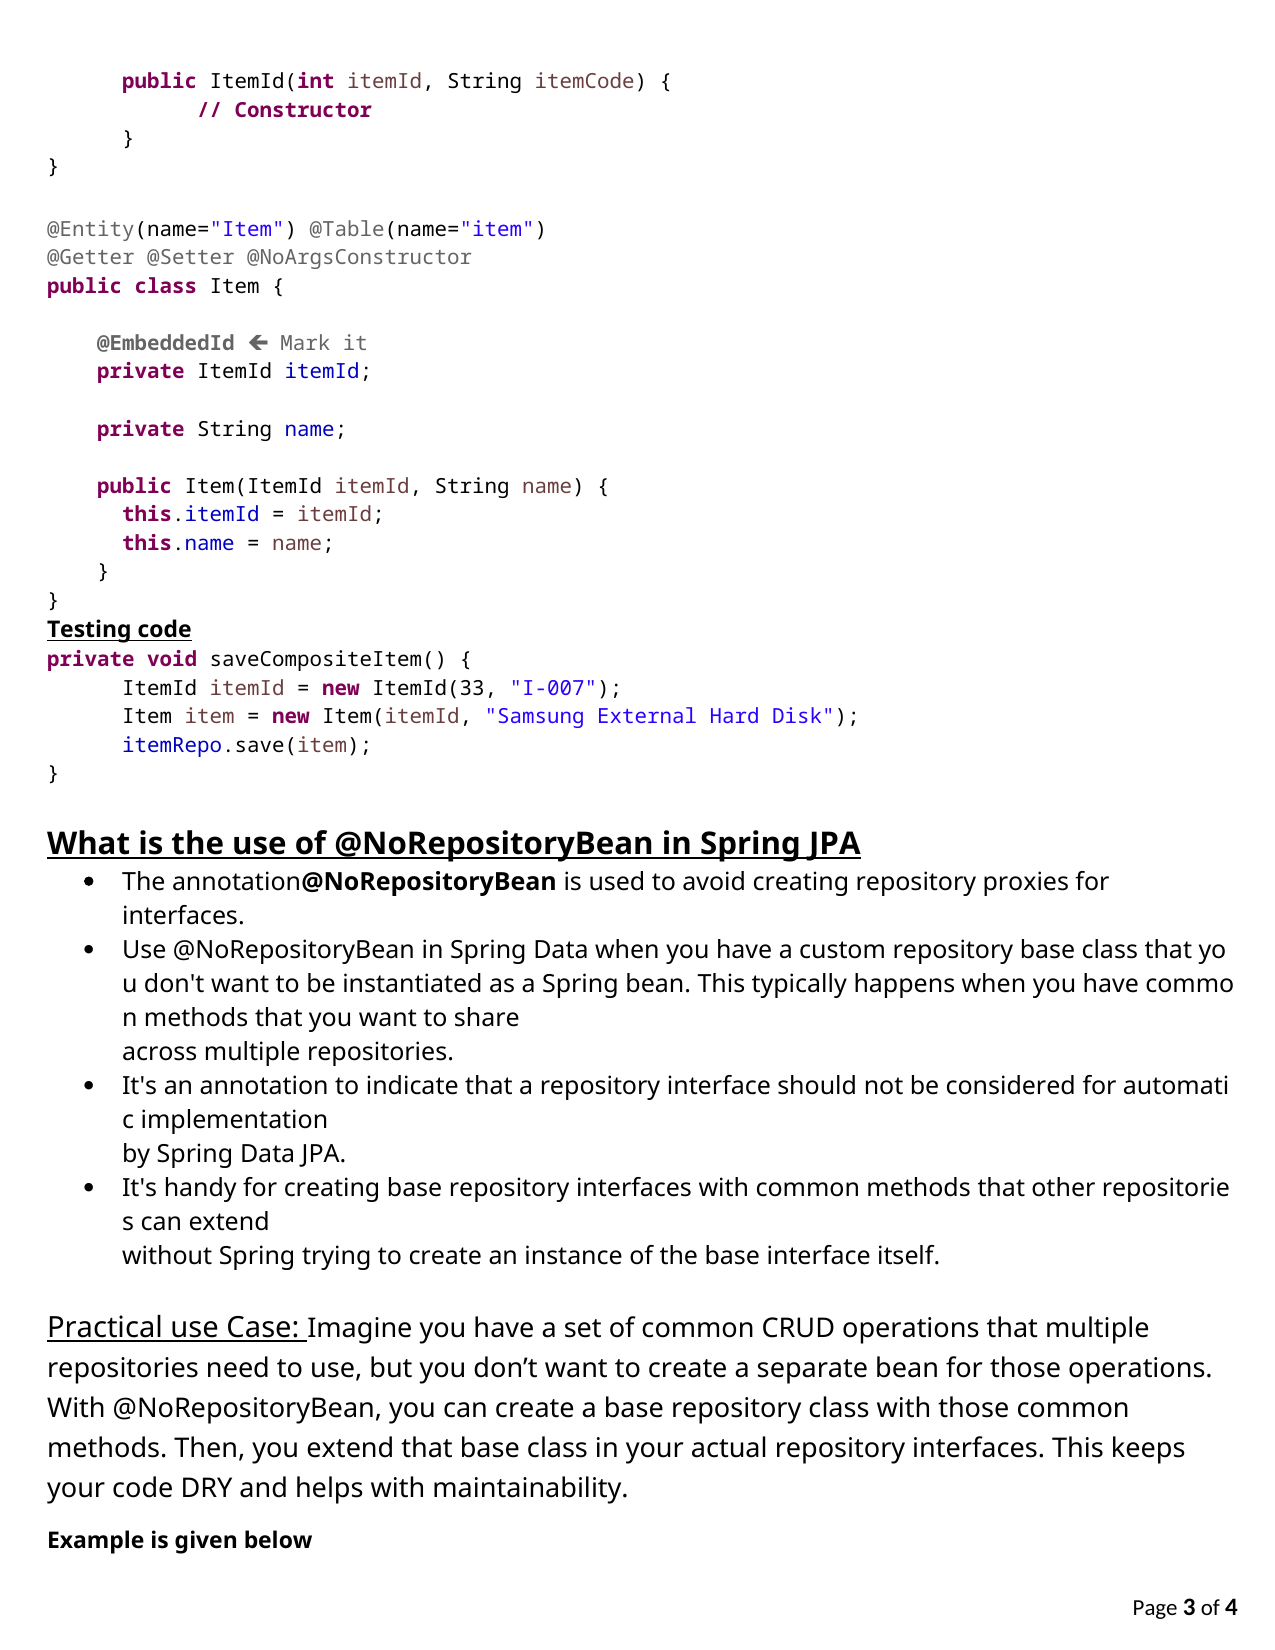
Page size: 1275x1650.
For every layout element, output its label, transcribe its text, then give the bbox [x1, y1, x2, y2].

text @EmbeddedId Mark it [47, 328, 1237, 357]
text } [47, 585, 1237, 613]
text private ItemId itemId; [47, 357, 1237, 385]
text What is the use of @NoRepositoryBean in Spring JPA [47, 821, 1237, 863]
text public Item(ItemId itemId, String name) { [47, 471, 1237, 499]
text without Spring trying to create an instance of the base interface itself. [122, 1238, 1237, 1272]
text public class Item { [47, 271, 1237, 299]
text // Constructor [47, 95, 1237, 123]
text @Entity(name="Item") @Table(name="item") [47, 214, 1237, 242]
text Testing code [47, 613, 1237, 644]
text private String name; [47, 414, 1237, 442]
list The annotation@NoRepositoryBean is used to avoid creating repository proxies for interfaces. [84, 863, 1237, 931]
text ItemId itemId = new ItemId(33, "I-007"); [47, 673, 1237, 701]
text this.name = name; [47, 528, 1237, 556]
text private void saveCompositeItem() { [47, 644, 1237, 673]
text } [47, 758, 1237, 787]
text @Getter @Setter @NoArgsConstructor [47, 242, 1237, 271]
text Example is given below [47, 1524, 1237, 1556]
text itemRepo.save(item); [47, 730, 1237, 758]
text Item item = new Item(itemId, "Samsung External Hard Disk"); [47, 701, 1237, 730]
text } [47, 123, 1237, 152]
text this.itemId = itemId; [47, 499, 1237, 528]
list It's handy for creating base repository interfaces with common methods that other repositories can extend [84, 1170, 1237, 1238]
text Practical use Case: Imagine you have a set of common CRUD operations that multiple repositories need to use, but you don’t want to create a separate bean for those operations. With @NoRepositoryBean, you can create a base repository class with those common methods. Then, you extend that base class in your actual repository interfaces. This keeps your code DRY and helps with maintainability. [47, 1306, 1237, 1505]
list Use @NoRepositoryBean in Spring Data when you have a custom repository base class that you don't want to be instantiated as a Spring bean. This typically happens when you have common methods that you want to share [84, 931, 1237, 1033]
text } [47, 556, 1237, 585]
text across multiple repositories. [122, 1033, 1237, 1068]
text } [47, 152, 1237, 180]
text public ItemId(int itemId, String itemCode) { [47, 66, 1237, 95]
text by Spring Data JPA. [122, 1136, 1237, 1170]
list It's an annotation to indicate that a repository interface should not be considered for automatic implementation [84, 1068, 1237, 1136]
